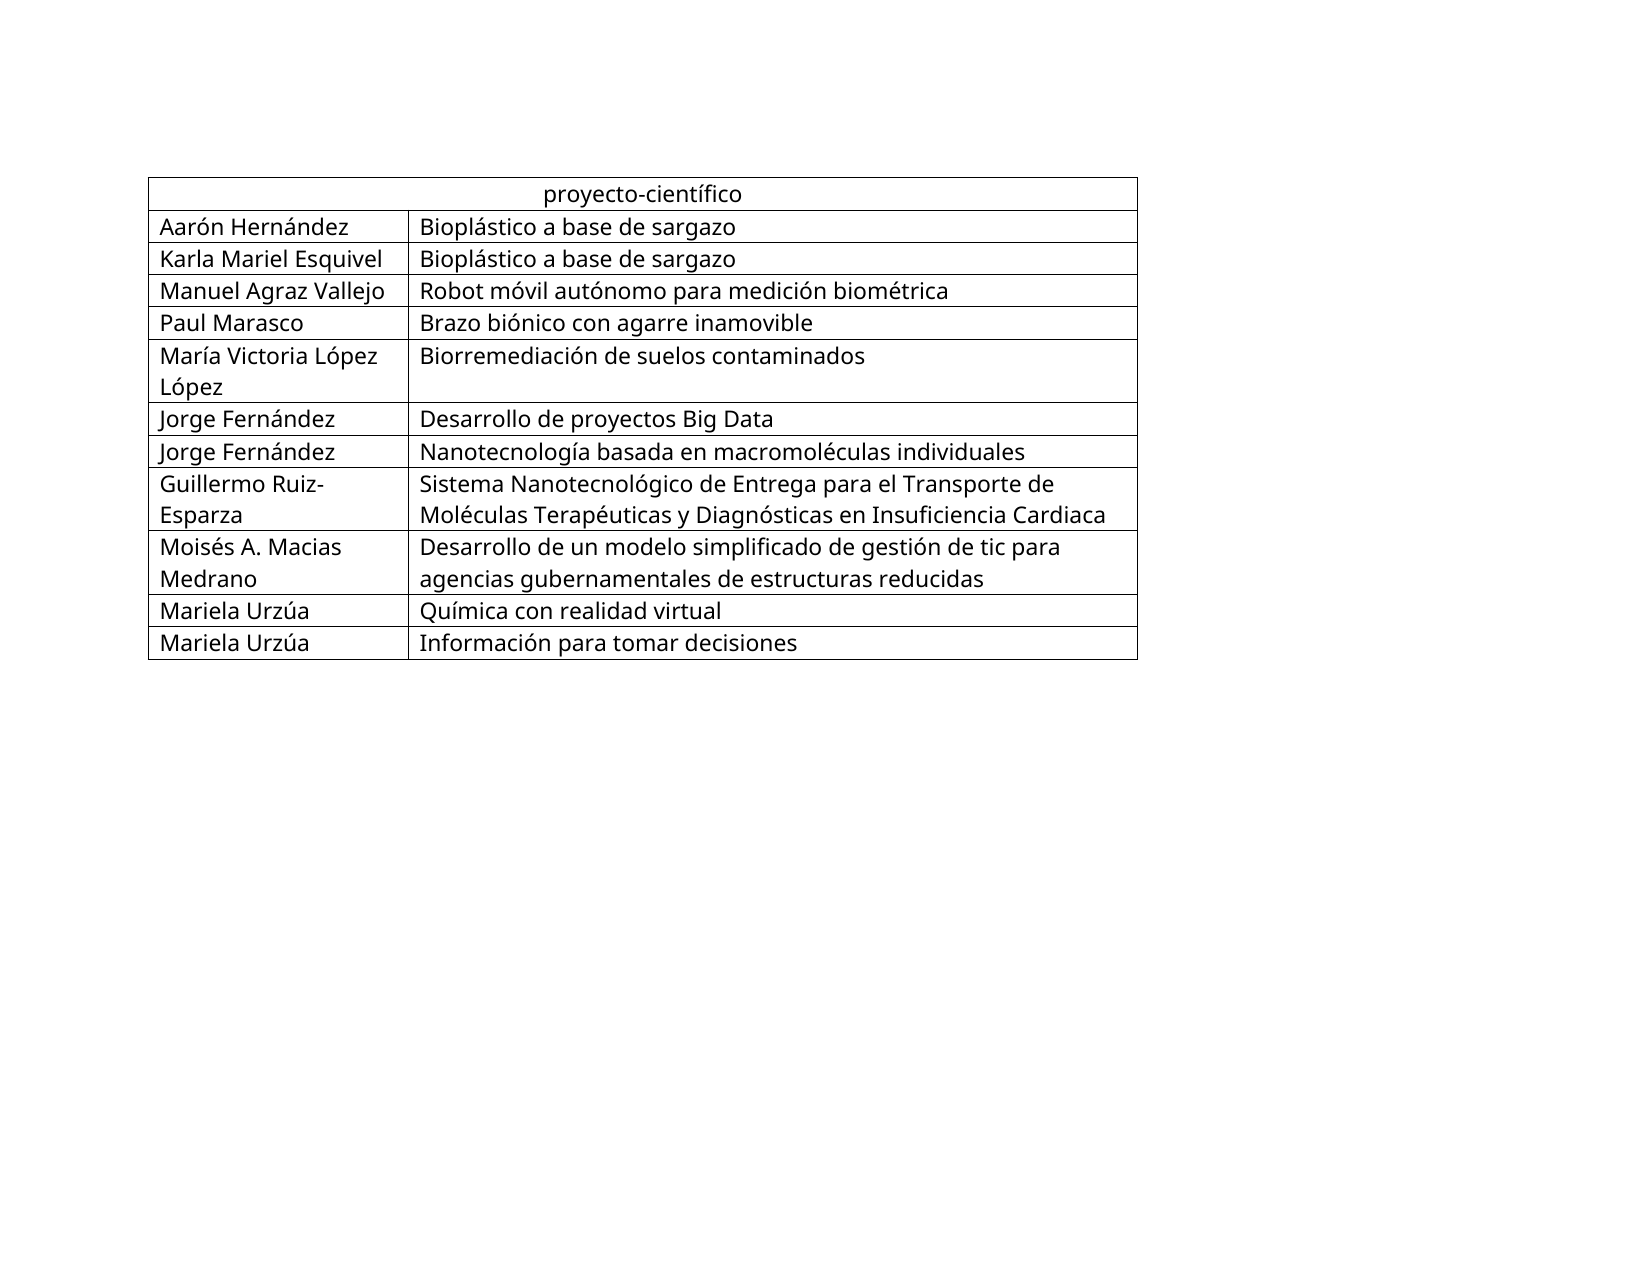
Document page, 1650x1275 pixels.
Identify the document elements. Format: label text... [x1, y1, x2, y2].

table_cell Brazo biónico con agarre inamovible [409, 307, 1137, 339]
table_cell Karla Mariel Esquivel [149, 243, 408, 274]
table_cell Moisés A. Macias Medrano [149, 531, 408, 594]
table_cell Mariela Urzúa [149, 595, 408, 626]
table_cell Biorremediación de suelos contaminados [409, 340, 1137, 402]
table_cell Bioplástico a base de sargazo [409, 243, 1137, 274]
table_cell Manuel Agraz Vallejo [149, 275, 408, 306]
table_header proyecto-científico [149, 178, 1137, 209]
table_cell María Victoria López López [149, 340, 408, 402]
table_cell Mariela Urzúa [149, 627, 408, 658]
table_cell Aarón Hernández [149, 211, 408, 242]
table_cell Desarrollo de un modelo simplificado de gestión de tic para agencias gubernamentales de estructuras reducidas [409, 531, 1137, 594]
table_cell Paul Marasco [149, 307, 408, 339]
table_cell Química con realidad virtual [409, 595, 1137, 626]
table_cell Sistema Nanotecnológico de Entrega para el Transporte de Moléculas Terapéuticas y Diagnósticas en Insuficiencia Cardiaca [409, 468, 1137, 530]
table_cell Jorge Fernández [149, 436, 408, 467]
table_cell Nanotecnología basada en macromoléculas individuales [409, 436, 1137, 467]
table_cell Información para tomar decisiones [409, 627, 1137, 658]
table_cell Bioplástico a base de sargazo [409, 211, 1137, 242]
table_cell Jorge Fernández [149, 403, 408, 434]
table_cell Robot móvil autónomo para medición biométrica [409, 275, 1137, 306]
table_cell Desarrollo de proyectos Big Data [409, 403, 1137, 434]
table_cell Guillermo Ruiz-Esparza [149, 468, 408, 530]
